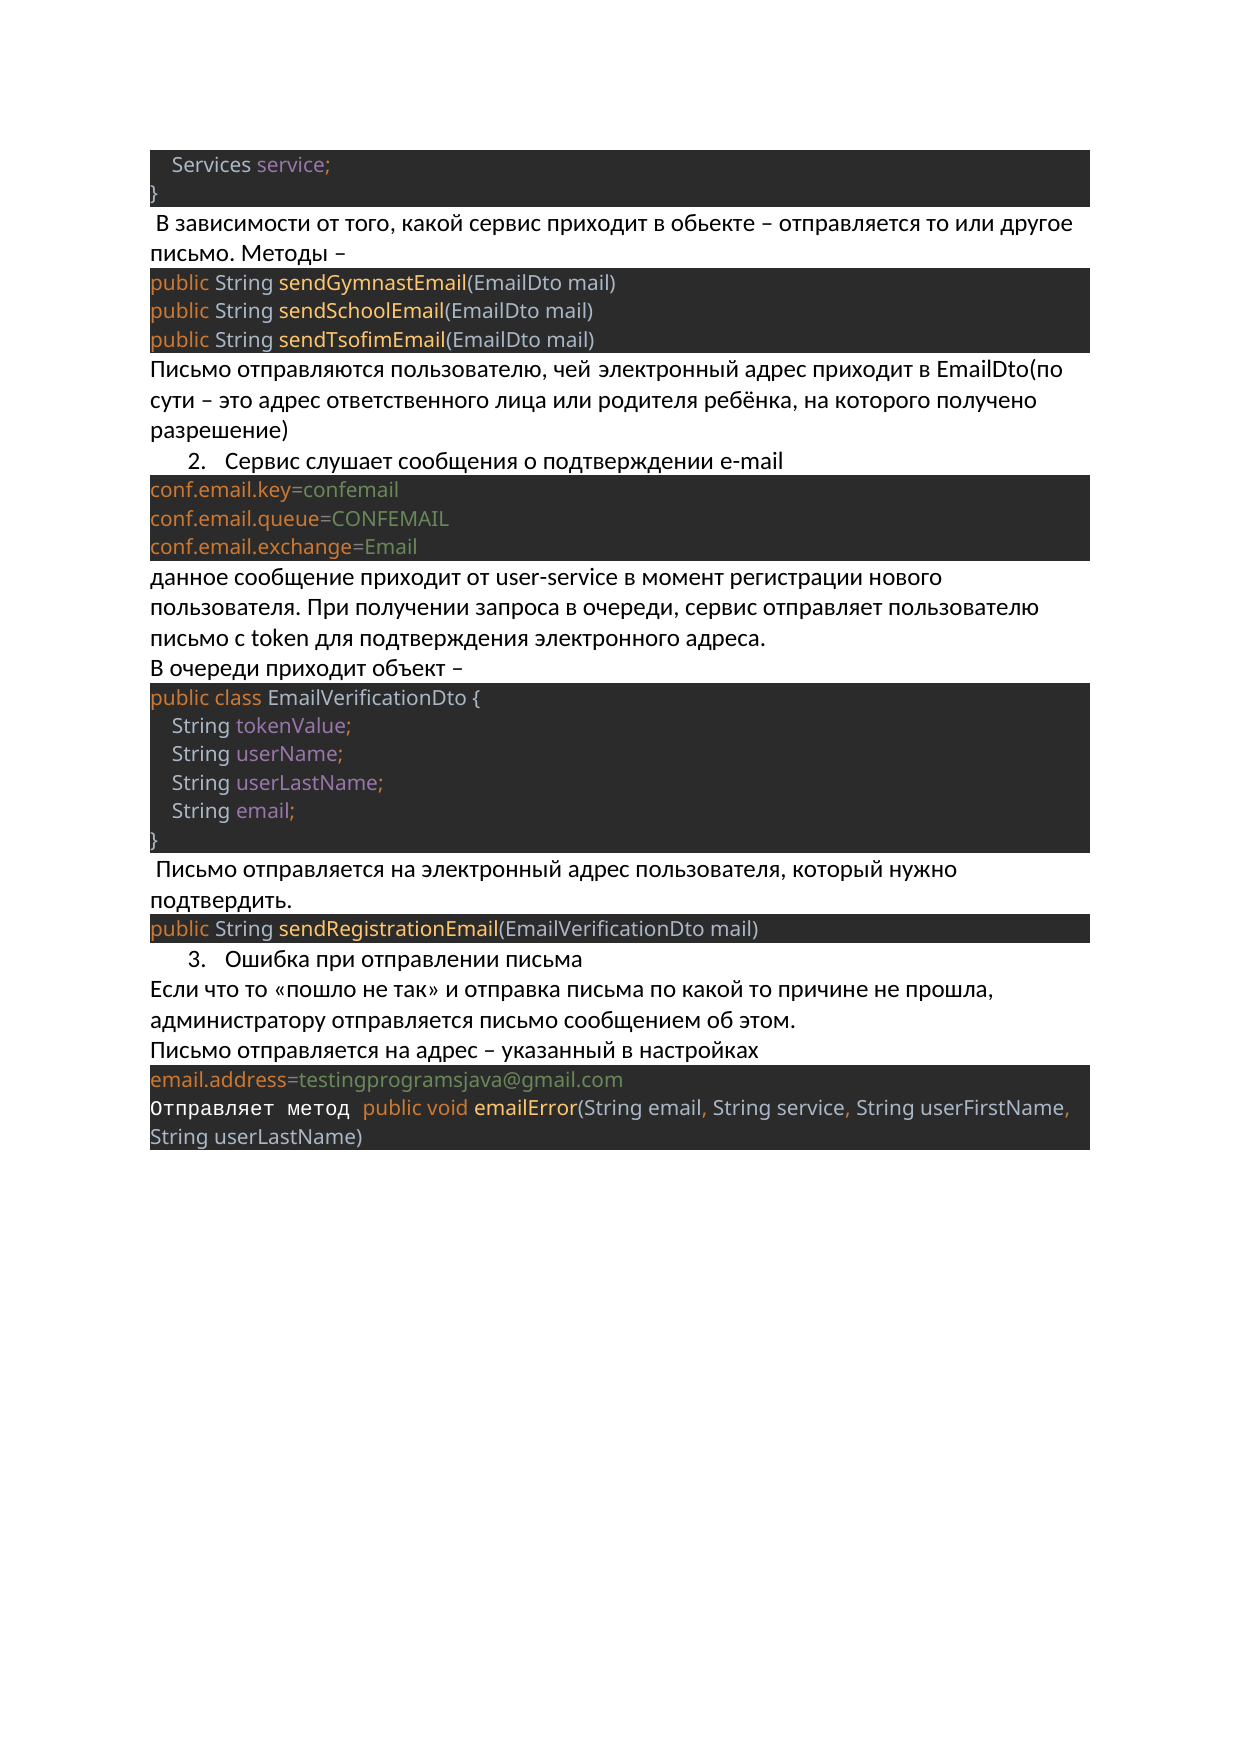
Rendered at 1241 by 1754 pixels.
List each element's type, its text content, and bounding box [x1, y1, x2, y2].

text public String sendRegistrationEmail(EmailVerificationDto mail) [150, 914, 1090, 943]
text Письмо отправляется на электронный адрес пользователя, который нужно подтвердить. [150, 853, 1090, 914]
text сonf.email.key=confemail conf.email.queue=CONFEMAIL conf.email.exchange=Email [150, 475, 1090, 561]
text email.address=testingprogramsjava@gmail.com [150, 1065, 1090, 1093]
text Отправляет метод public void emailError(String email, String service, String userFirstName, String userLastName) [150, 1093, 1090, 1150]
text В очереди приходит объект – [150, 652, 1090, 683]
text public String sendGymnastEmail(EmailDto mail) [150, 268, 1090, 296]
list Сервис слушает сообщения о подтверждении e-mail [187, 445, 1090, 475]
text Письмо отправляется на адрес – указанный в настройках [150, 1034, 1090, 1065]
text Если что то «пошло не так» и отправка письма по какой то причине не прошла, администратору отправляется письмо сообщением об этом. [150, 973, 1090, 1034]
text В зависимости от того, какой сервис приходит в обьекте – отправляется то или другое письмо. Методы – [150, 207, 1090, 268]
list Ошибка при отправлении письма [187, 943, 1090, 973]
text public String sendTsofimEmail(EmailDto mail) [150, 325, 1090, 353]
text данное сообщение приходит от user-service в момент регистрации нового пользователя. При получении запроса в очереди, сервис отправляет пользователю письмо с token для подтверждения электронного адреса. [150, 561, 1090, 652]
text public String sendSchoolEmail(EmailDto mail) [150, 296, 1090, 325]
text public class EmailVerificationDto { String tokenValue; String userName; String userLastName; String email; } [150, 683, 1090, 853]
text Письмо отправляются пользователю, чей электронный адрес приходит в EmailDto(по сути – это адрес ответственного лица или родителя ребёнка, на которого получено разрешение) [150, 353, 1090, 445]
